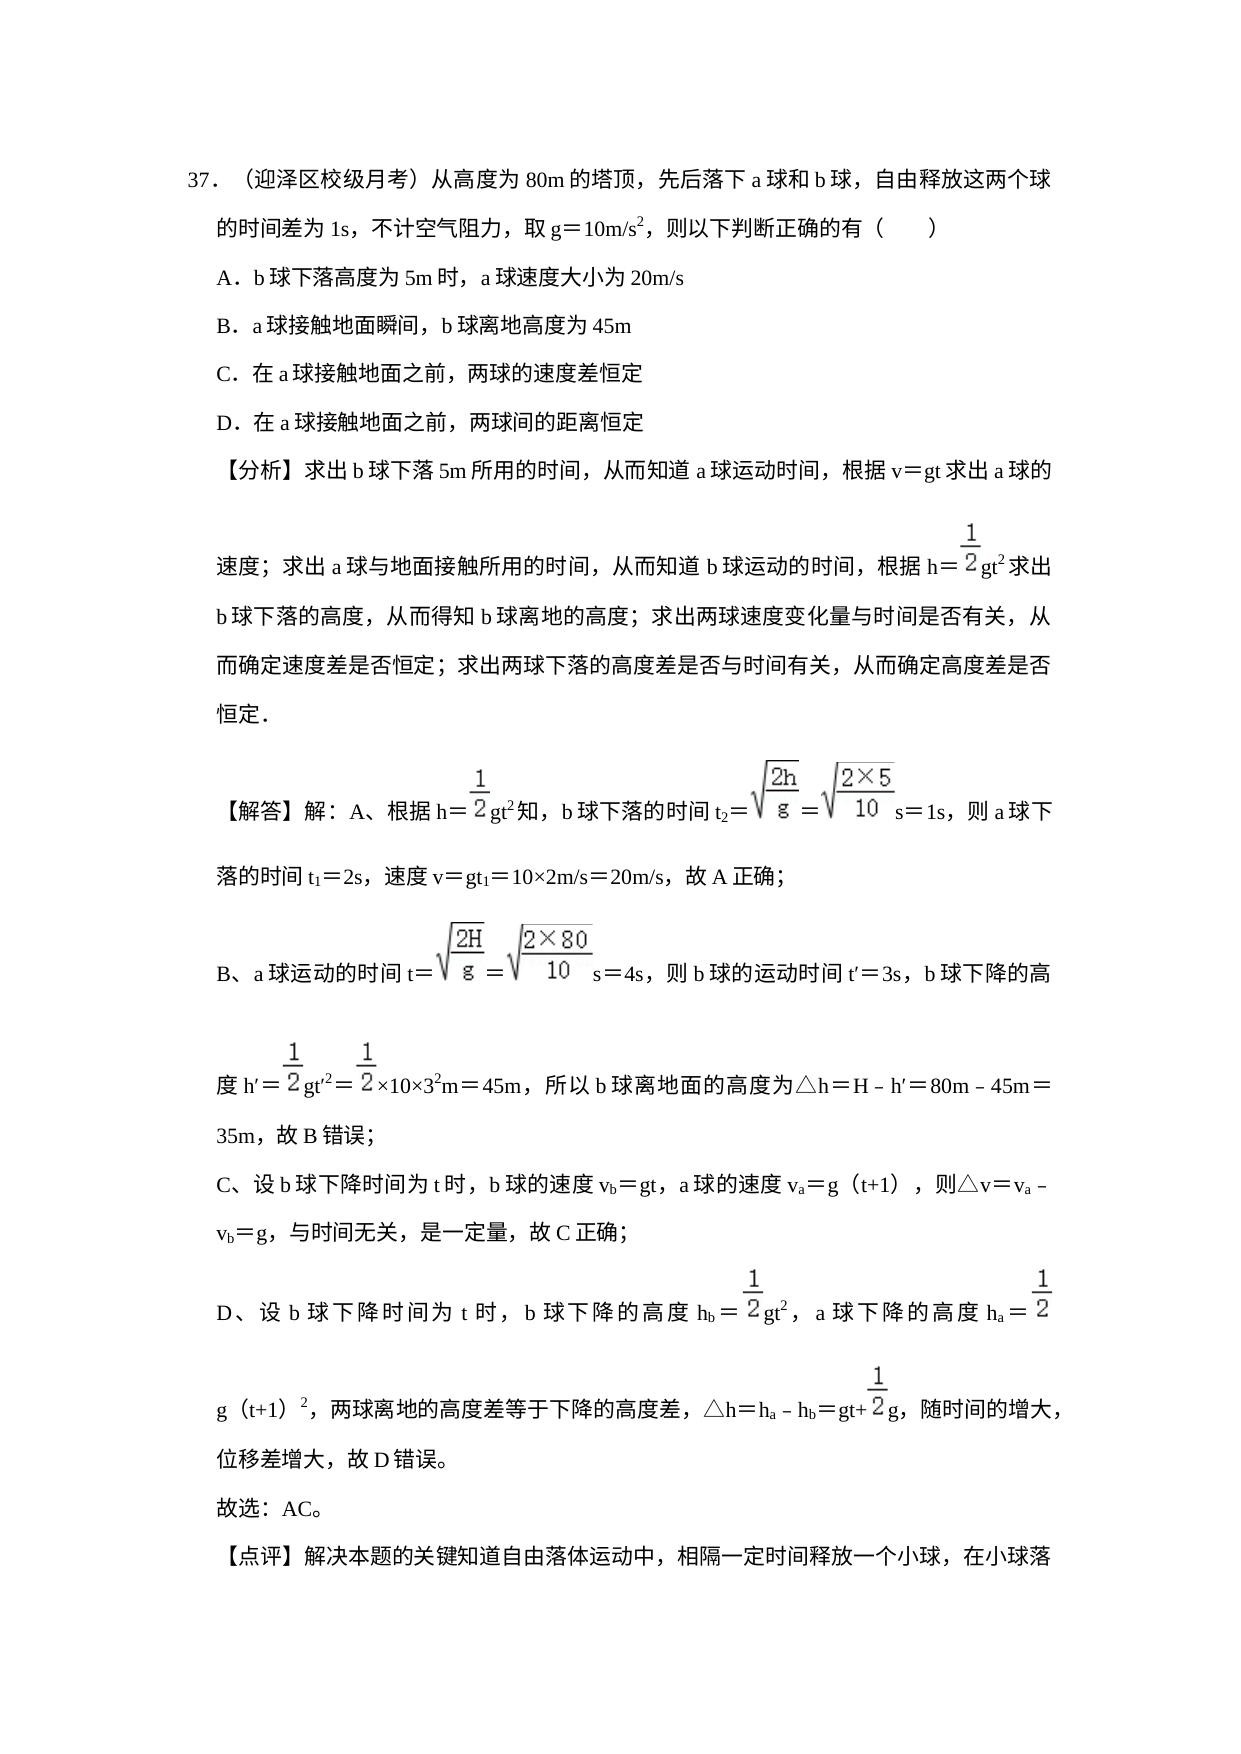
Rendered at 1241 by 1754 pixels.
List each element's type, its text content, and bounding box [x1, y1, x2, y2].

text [216, 1539, 1053, 1571]
text B、a球运动的时间t＝＝s＝4s，则b球的运动时间t′＝3s，b球下降的高度h′＝gt′2＝×10×32m＝45m，所以b球离地面的高度为△h＝H﹣h′＝80m﹣45m＝35m，故B错误； [216, 907, 1053, 1150]
picture [436, 922, 485, 982]
text 37．（迎泽区校级月考）从高度为80m的塔顶，先后落下a球和b球，自由释放这两个球的时间差为1s，不计空气阻力，取g＝10m/s2，则以下判断正确的有（ ） [187, 162, 1053, 243]
picture [282, 1038, 304, 1094]
picture [960, 519, 981, 574]
text A．b球下落高度为5m时，a球速度大小为20m/s [187, 259, 1053, 292]
picture [750, 760, 799, 820]
text C．在a球接触地面之前，两球的速度差恒定 [187, 356, 1053, 388]
picture [469, 765, 490, 820]
picture [506, 924, 593, 982]
text C、设b球下降时间为t时，b球的速度vb＝gt，a球的速度va＝g（t+1），则△v＝va﹣vb＝g，与时间无关，是一定量，故C正确； [216, 1166, 1053, 1247]
text B．a球接触地面瞬间，b球离地高度为45m [187, 307, 1053, 340]
picture [356, 1038, 377, 1094]
text 故选：AC。 [216, 1490, 1053, 1523]
picture [1031, 1265, 1053, 1320]
picture [821, 762, 895, 820]
text 【解答】解：A、根据h＝gt2知，b球下落的时间t2＝＝s＝1s，则a球下落的时间t1＝2s，速度v＝gt1＝10×2m/s＝20m/s，故A正确； [216, 744, 1053, 891]
text 【分析】求出b球下落5m所用的时间，从而知道a球运动时间，根据v＝gt求出a球的速度；求出a球与地面接触所用的时间，从而知道b球运动的时间，根据h＝gt2求出b球下落的高度，从而得知b球离地的高度；求出两球速度变化量与时间是否有关，从而确定速度差是否恒定；求出两球下落的高度差是否与时间有关，从而确定高度差是否恒定． [216, 452, 1053, 729]
text D．在a球接触地面之前，两球间的距离恒定 [187, 404, 1053, 437]
picture [742, 1265, 764, 1320]
picture [867, 1362, 888, 1418]
text D、设b球下降时间为t时，b球下降的高度hb＝gt2，a球下降的高度ha＝g（t+1）2，两球离地的高度差等于下降的高度差，△h＝ha﹣hb＝gt+g，随时间的增大，位移差增大，故D错误。 [216, 1263, 1053, 1474]
